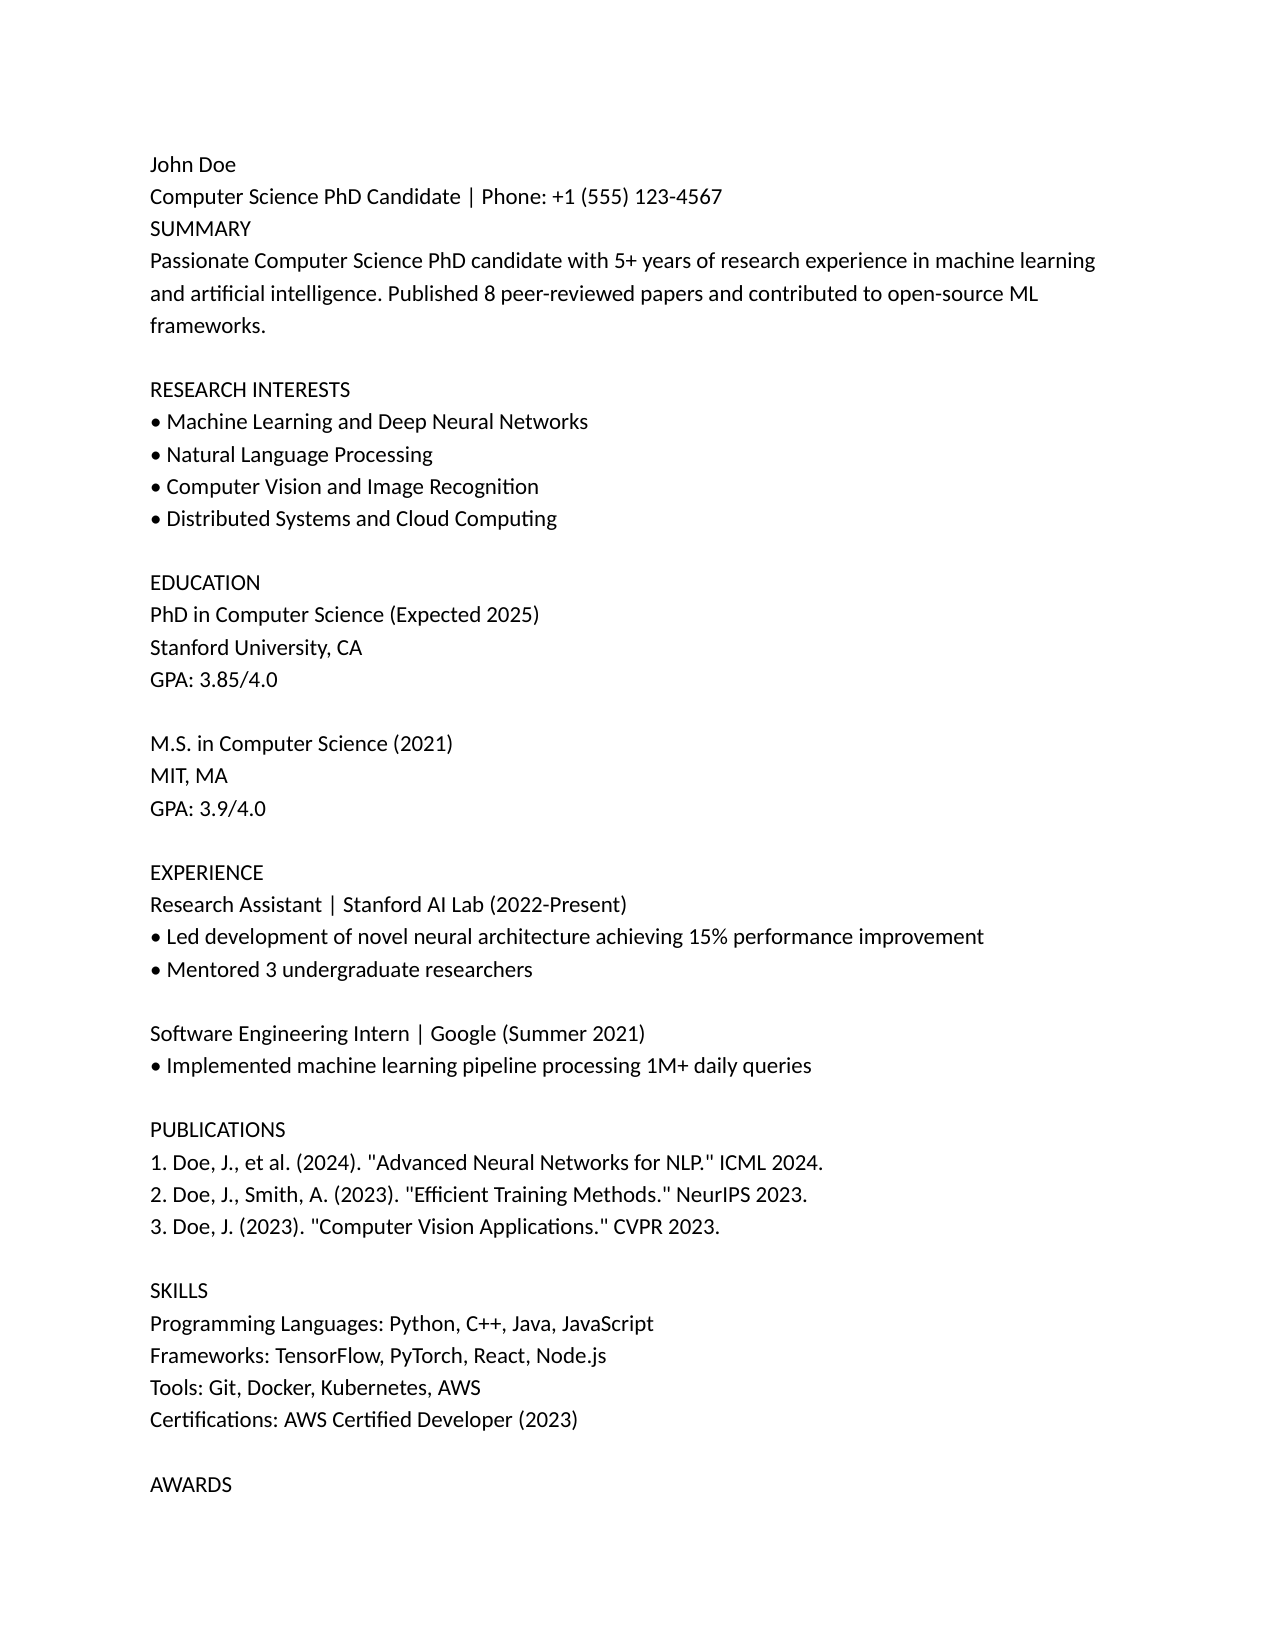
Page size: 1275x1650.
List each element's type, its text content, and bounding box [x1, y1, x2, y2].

text Research Assistant | Stanford AI Lab (2022-Present) • Led development of novel neural architecture achieving 15% performance improvement • Mentored 3 undergraduate researchers Software Engineering Intern | Google (Summer 2021) • Implemented machine learning pipeline processing 1M+ daily queries [150, 890, 1125, 1079]
text Computer Science PhD Candidate | Phone: +1 (555) 123-4567 [150, 182, 1125, 210]
text John Doe [150, 150, 1125, 178]
text Passionate Computer Science PhD candidate with 5+ years of research experience in machine learning and artificial intelligence. Published 8 peer-reviewed papers and contributed to open-source ML frameworks. [150, 247, 1125, 339]
text SKILLS [150, 1277, 1125, 1304]
text • Machine Learning and Deep Neural Networks • Natural Language Processing • Computer Vision and Image Recognition • Distributed Systems and Cloud Computing [150, 407, 1125, 532]
text 1. Doe, J., et al. (2024). "Advanced Neural Networks for NLP." ICML 2024. 2. Doe, J., Smith, A. (2023). "Efficient Training Methods." NeurIPS 2023. 3. Doe, J. (2023). "Computer Vision Applications." CVPR 2023. [150, 1148, 1125, 1240]
text EXPERIENCE [150, 858, 1125, 886]
text EDUCATION [150, 568, 1125, 596]
text Programming Languages: Python, C++, Java, JavaScript Frameworks: TensorFlow, PyTorch, React, Node.js Tools: Git, Docker, Kubernetes, AWS Certifications: AWS Certified Developer (2023) [150, 1309, 1125, 1433]
text AWARDS [150, 1470, 1125, 1498]
text SUMMARY [150, 214, 1125, 242]
text RESEARCH INTERESTS [150, 375, 1125, 403]
text PhD in Computer Science (Expected 2025) Stanford University, CA GPA: 3.85/4.0 M.S. in Computer Science (2021) MIT, MA GPA: 3.9/4.0 [150, 601, 1125, 822]
text PUBLICATIONS [150, 1116, 1125, 1144]
